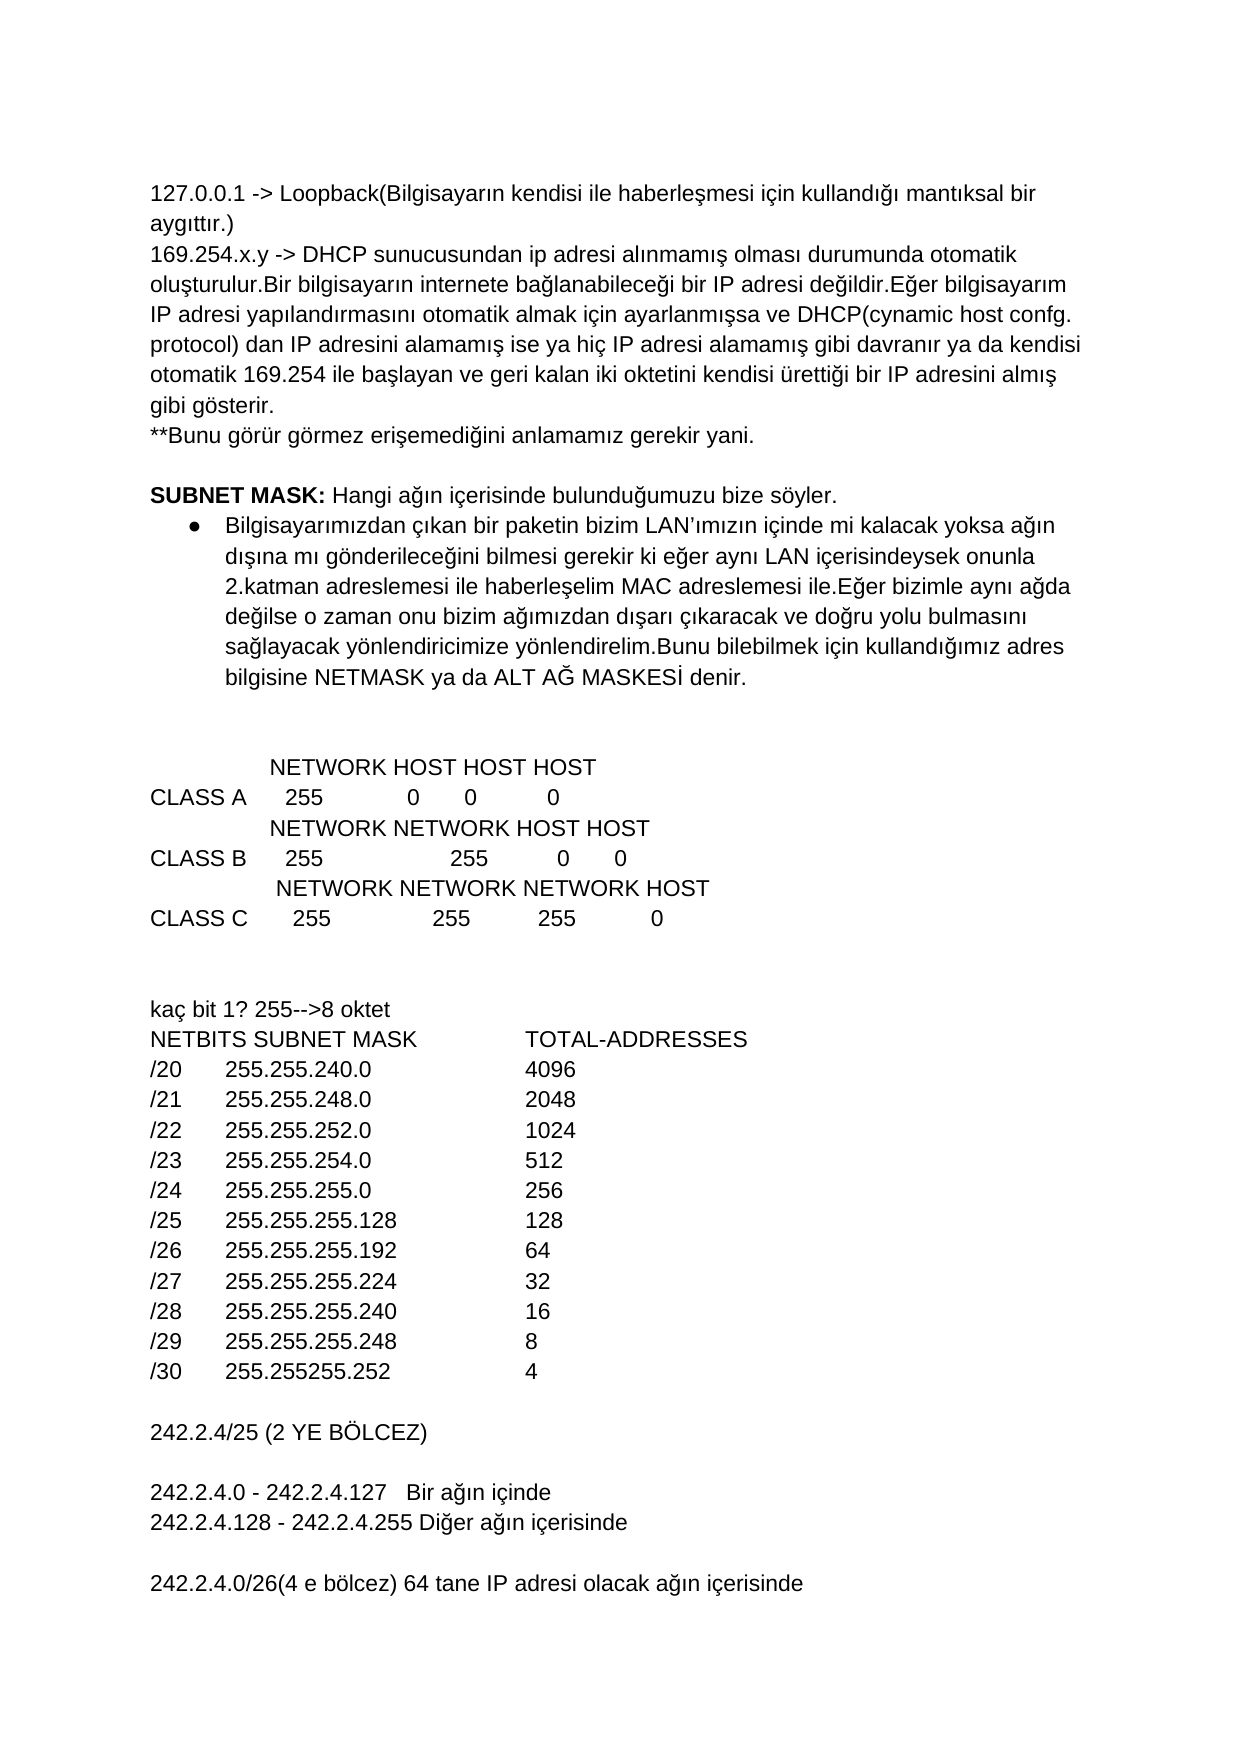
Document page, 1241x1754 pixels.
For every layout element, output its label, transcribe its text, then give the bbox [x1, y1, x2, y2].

text /25 255.255.255.128 128 [150, 1207, 1090, 1234]
text kaç bit 1? 255-->8 oktet [150, 996, 1090, 1022]
text /29 255.255.255.248 8 [150, 1328, 1090, 1354]
list Bilgisayarımızdan çıkan bir paketin bizim LAN’ımızın içinde mi kalacak yoksa ağın dışına mı gönderileceğini bilmesi gerekir ki eğer aynı LAN içerisindeysek onunla 2.katman adreslemesi ile haberleşelim MAC adreslemesi ile.Eğer bizimle aynı ağda değilse o zaman onu bizim ağımızdan dışarı çıkaracak ve doğru yolu bulmasını sağlayacak yönlendiricimize yönlendirelim.Bunu bilebilmek için kullandığımız adres bilgisine NETMASK ya da ALT AĞ MASKESİ denir. [187, 512, 1090, 690]
text 242.2.4/25 (2 YE BÖLCEZ) [150, 1419, 1090, 1445]
text CLASS A 255 0 0 0 [150, 784, 1090, 811]
text NETWORK NETWORK HOST HOST [150, 814, 1090, 841]
text /27 255.255.255.224 32 [150, 1268, 1090, 1294]
text NETWORK NETWORK NETWORK HOST [150, 875, 1090, 901]
text /26 255.255.255.192 64 [150, 1237, 1090, 1264]
text /24 255.255.255.0 256 [150, 1177, 1090, 1203]
text NETWORK HOST HOST HOST [150, 754, 1090, 781]
text /28 255.255.255.240 16 [150, 1298, 1090, 1324]
text /21 255.255.248.0 2048 [150, 1086, 1090, 1113]
text **Bunu görür görmez erişemediğini anlamamız gerekir yani. [150, 422, 1090, 448]
text 169.254.x.y -> DHCP sunucusundan ip adresi alınmamış olması durumunda otomatik oluşturulur.Bir bilgisayarın internete bağlanabileceği bir IP adresi değildir.Eğer bilgisayarım IP adresi yapılandırmasını otomatik almak için ayarlanmışsa ve DHCP(cynamic host confg. protocol) dan IP adresini alamamış ise ya hiç IP adresi alamamış gibi davranır ya da kendisi otomatik 169.254 ile başlayan ve geri kalan iki oktetini kendisi ürettiği bir IP adresini almış gibi gösterir. [150, 241, 1090, 418]
text NETBITS SUBNET MASK TOTAL-ADDRESSES [150, 1026, 1090, 1052]
text 127.0.0.1 -> Loopback(Bilgisayarın kendisi ile haberleşmesi için kullandığı mantıksal bir aygıttır.) [150, 180, 1090, 237]
text CLASS C 255 255 255 0 [150, 905, 1090, 932]
text 242.2.4.0 - 242.2.4.127 Bir ağın içinde [150, 1479, 1090, 1506]
text 242.2.4.0/26(4 e bölcez) 64 tane IP adresi olacak ağın içerisinde [150, 1570, 1090, 1596]
text /30 255.255255.252 4 [150, 1358, 1090, 1385]
text SUBNET MASK: Hangi ağın içerisinde bulunduğumuzu bize söyler. [150, 482, 1090, 509]
text /20 255.255.240.0 4096 [150, 1056, 1090, 1083]
text CLASS B 255 255 0 0 [150, 845, 1090, 871]
text /22 255.255.252.0 1024 [150, 1117, 1090, 1143]
text /23 255.255.254.0 512 [150, 1147, 1090, 1173]
text 242.2.4.128 - 242.2.4.255 Diğer ağın içerisinde [150, 1509, 1090, 1536]
